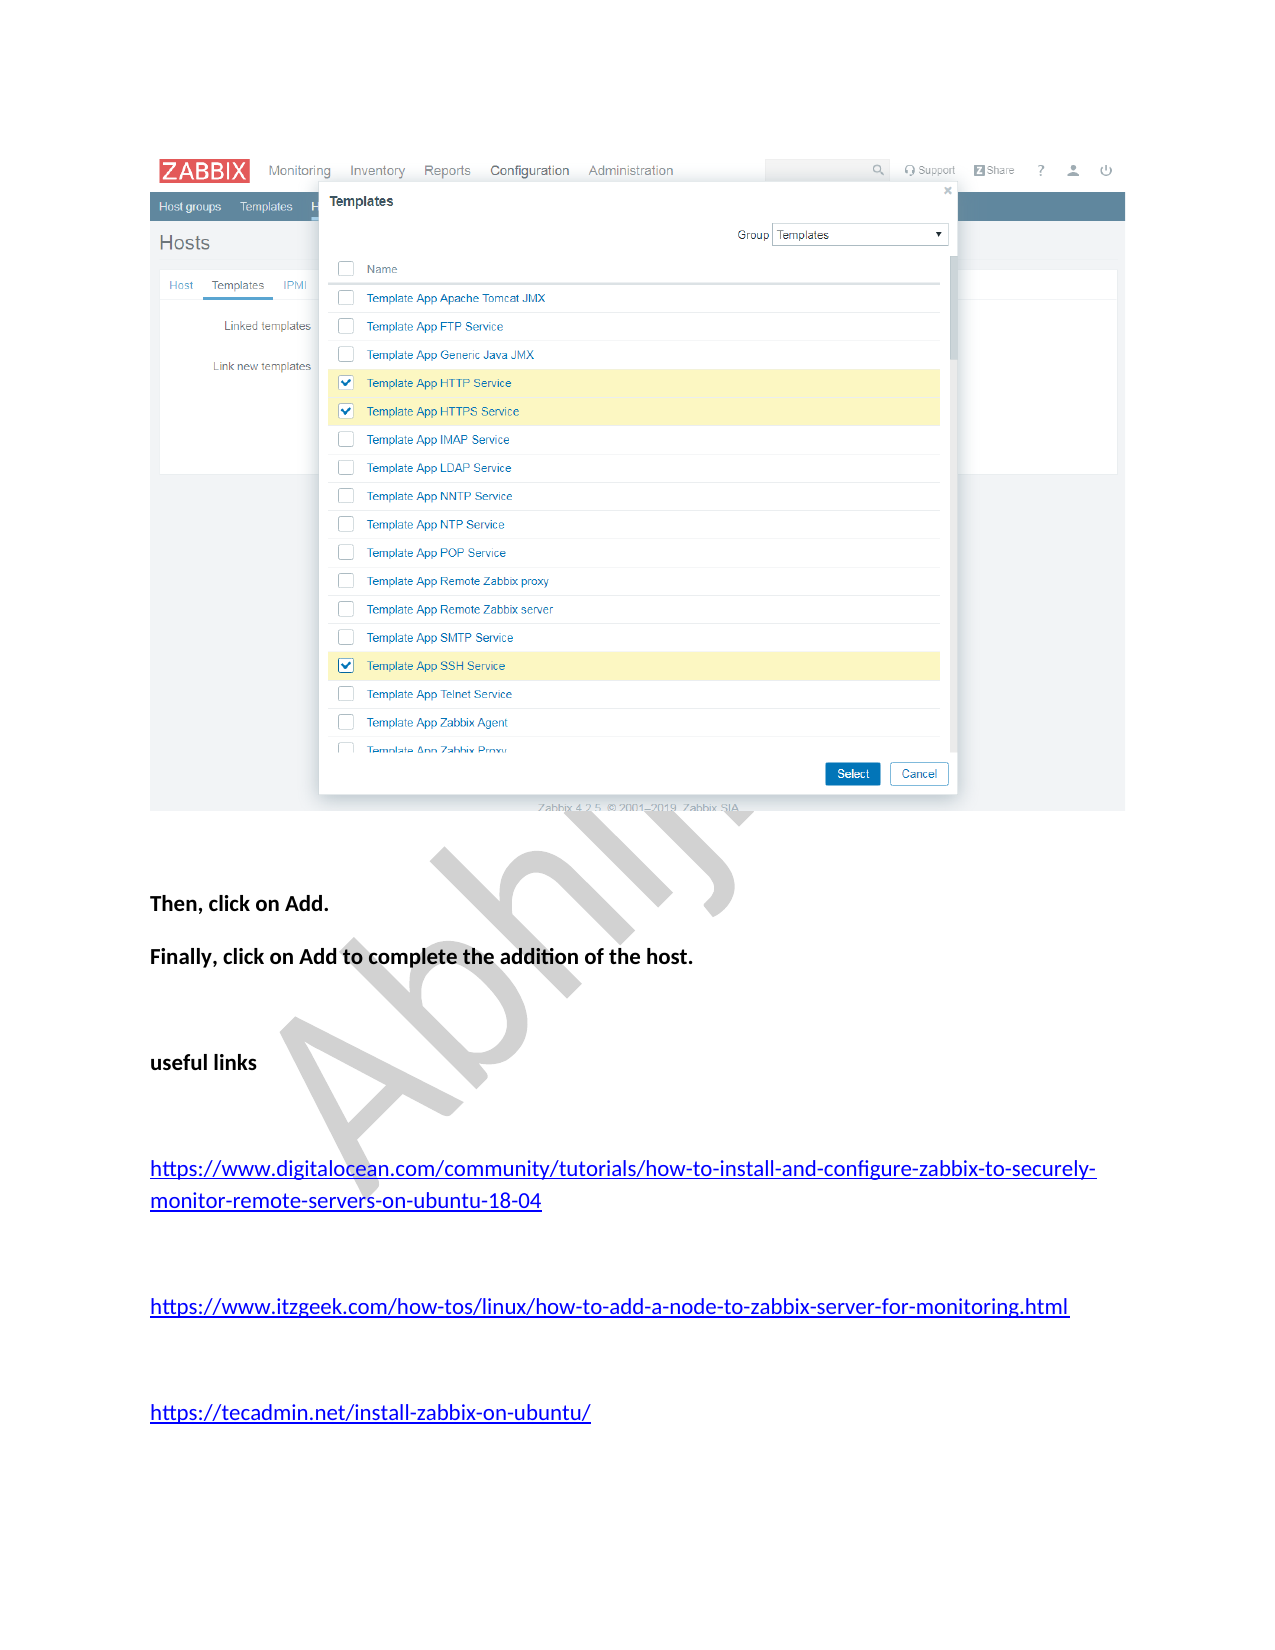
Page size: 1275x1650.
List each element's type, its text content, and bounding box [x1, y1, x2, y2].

text https://tecadmin.net/install-zabbix-on-ubuntu/ [150, 1398, 1125, 1426]
text Then, click on Add. [150, 889, 1125, 917]
text useful links [150, 1048, 1125, 1076]
picture [150, 150, 1125, 811]
text Finally, click on Add to complete the addition of the host. [150, 942, 1125, 970]
text https://www.digitalocean.com/community/tutorials/how-to-install-and-configure-zabbix-to-securely-monitor-remote-servers-on-ubuntu-18-04 [150, 1154, 1125, 1214]
text https://www.itzgeek.com/how-tos/linux/how-to-add-a-node-to-zabbix-server-for-monitoring.html [150, 1292, 1125, 1320]
